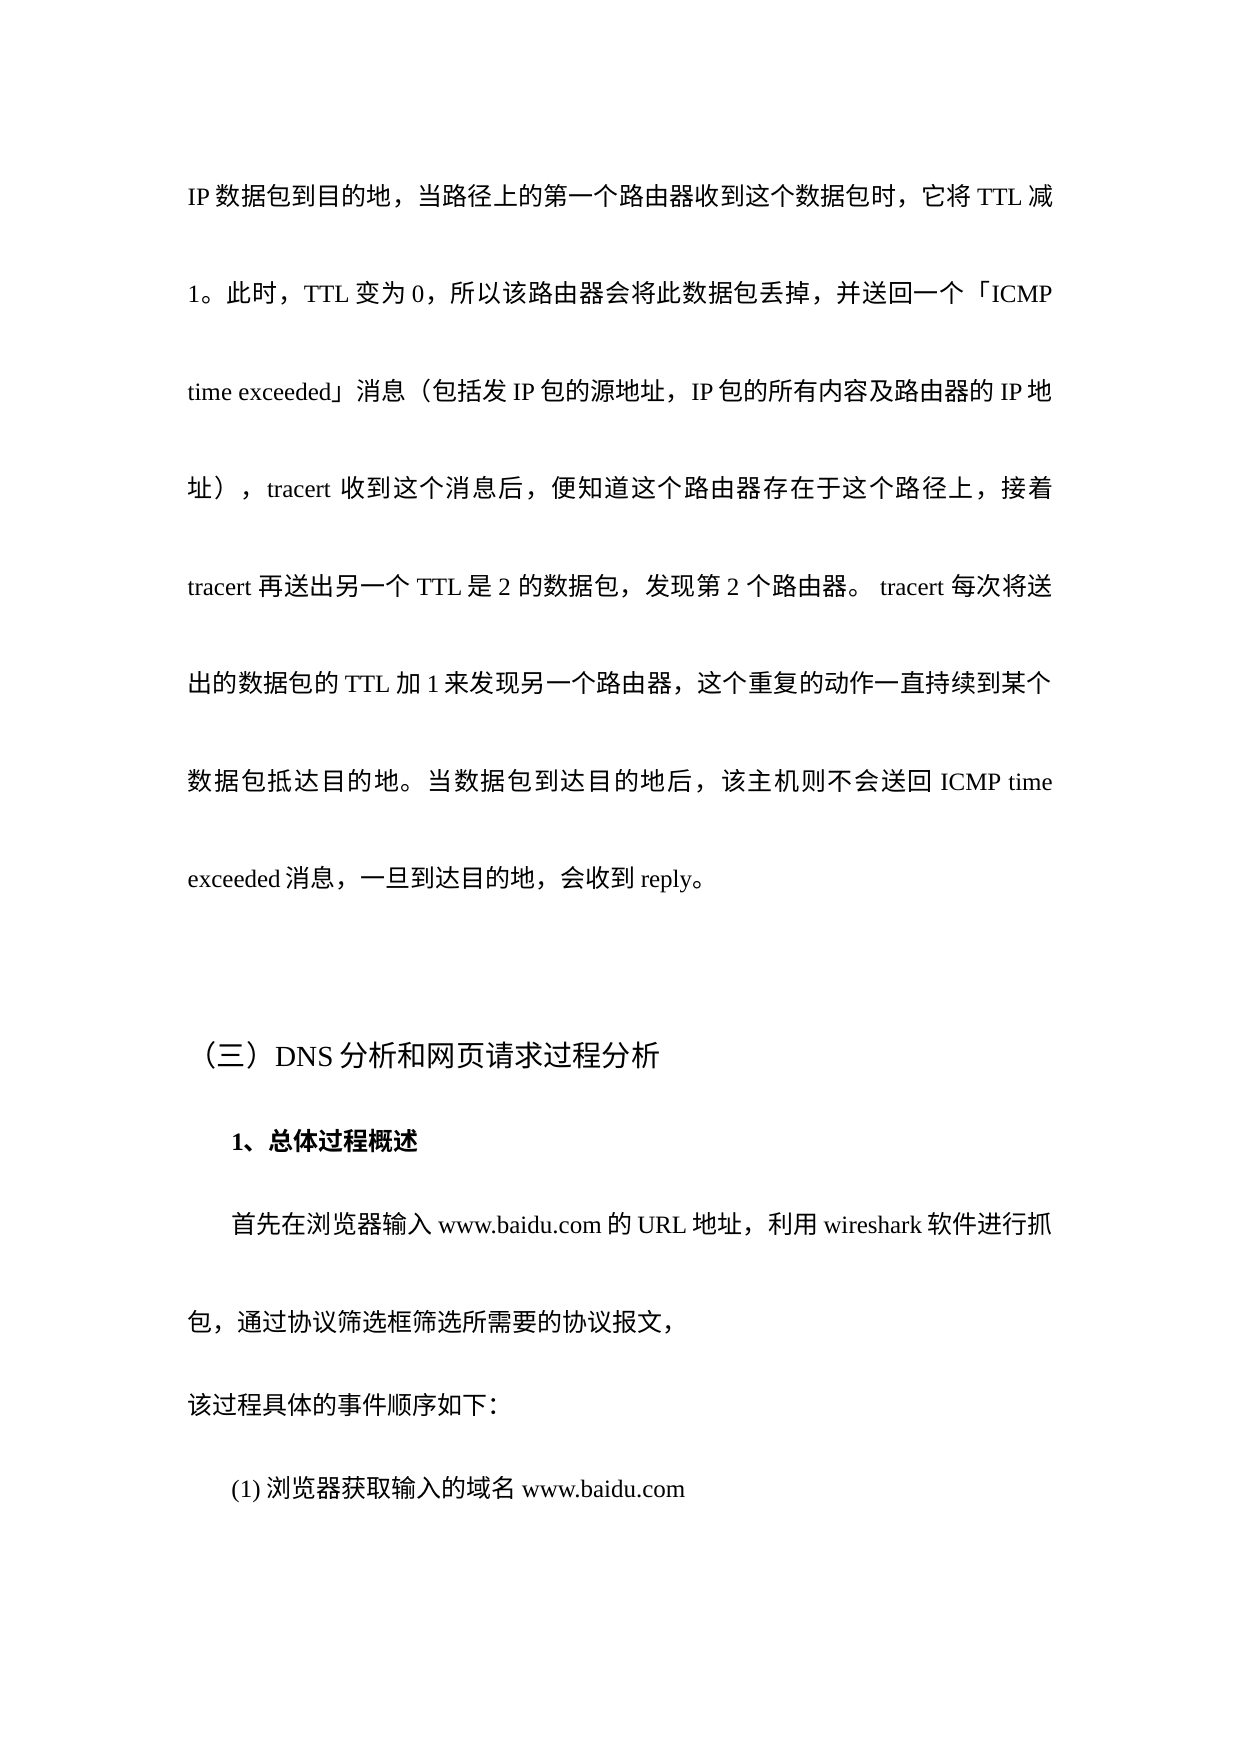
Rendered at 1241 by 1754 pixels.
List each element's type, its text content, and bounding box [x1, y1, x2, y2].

list 总体过程概述 [187, 1107, 1053, 1172]
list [187, 1454, 1053, 1519]
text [187, 162, 1053, 909]
list 首先在浏览器输入www.baidu.com的URL地址，利用wireshark软件进行抓包，通过协议筛选框筛选所需要的协议报文， [187, 1191, 1053, 1353]
list 该过程具体的事件顺序如下： [187, 1371, 1053, 1436]
list DNS分析和网页请求过程分析 [187, 1021, 1053, 1086]
